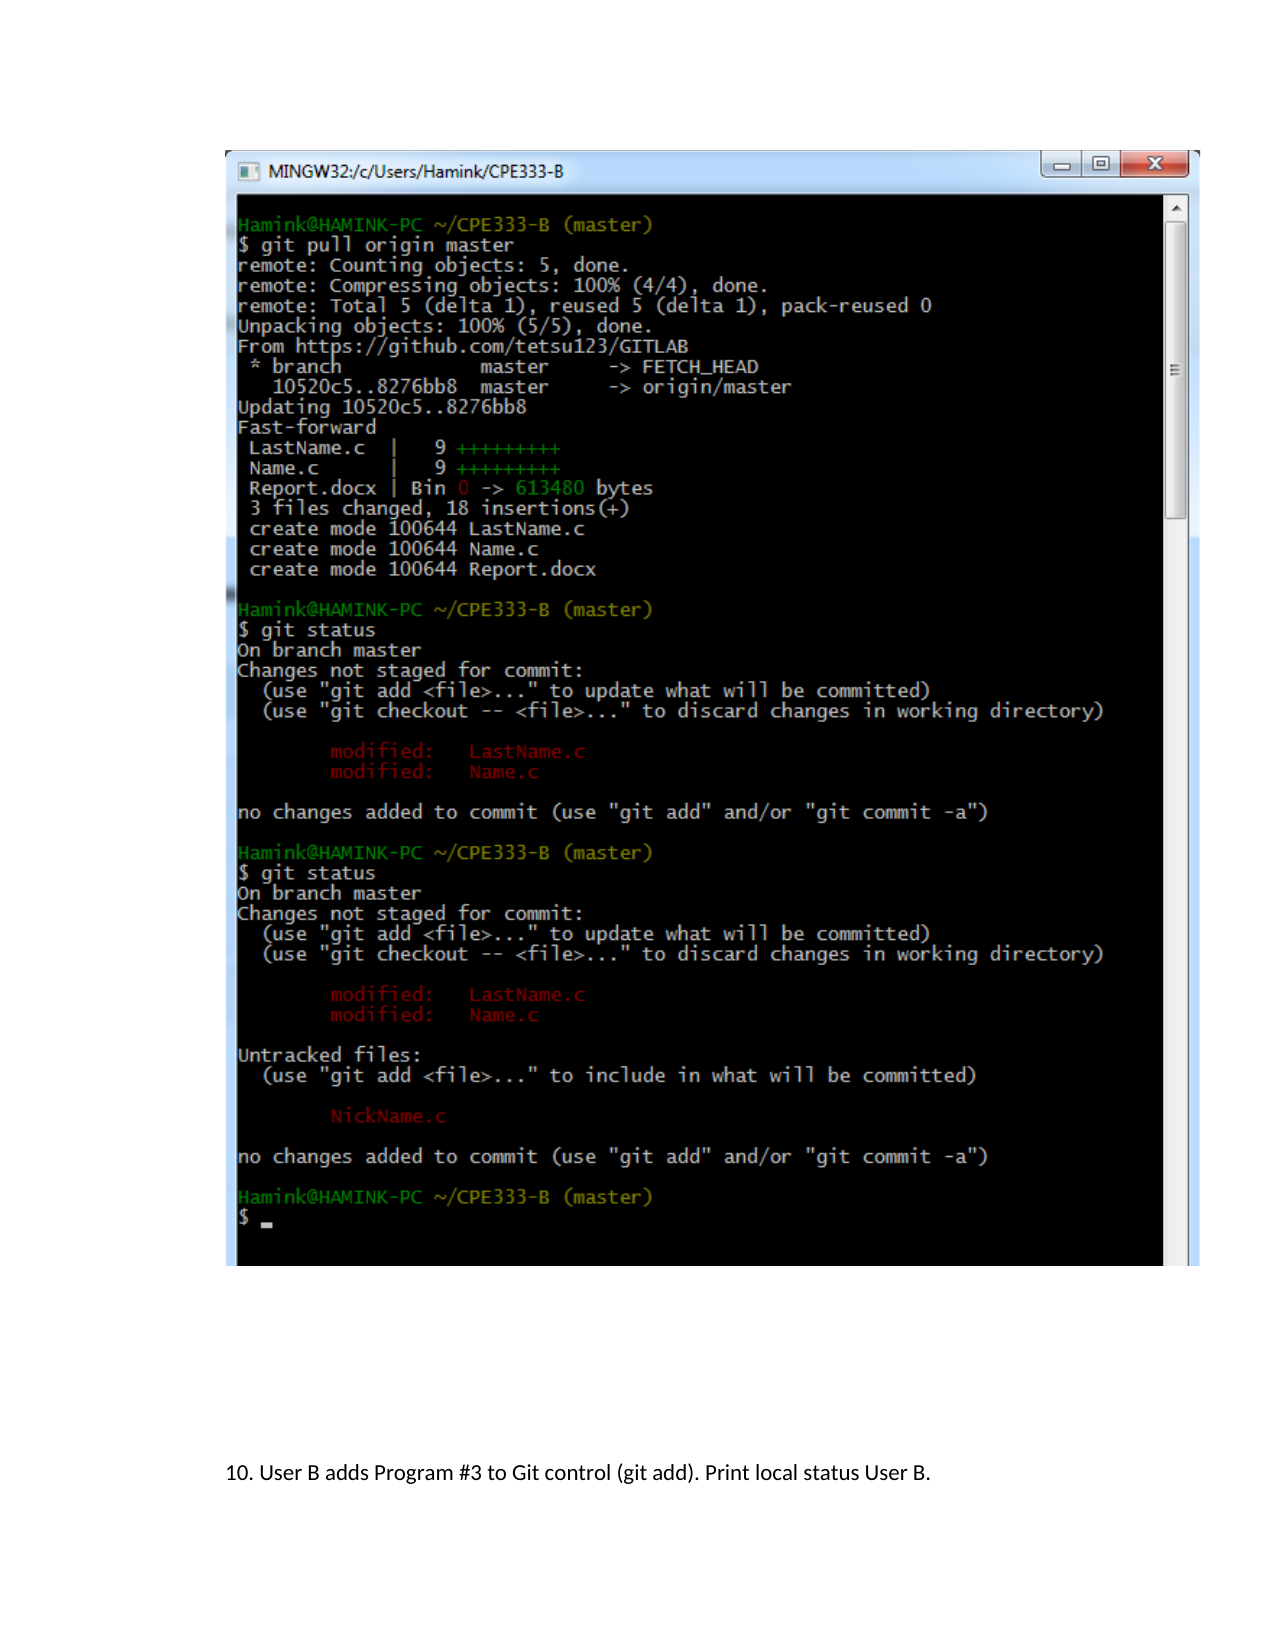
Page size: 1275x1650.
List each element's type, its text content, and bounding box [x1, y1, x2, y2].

picture [225, 150, 1200, 1266]
list 10. User B adds Program #3 to Git control (git add). Print local status User B. [225, 1458, 1125, 1486]
